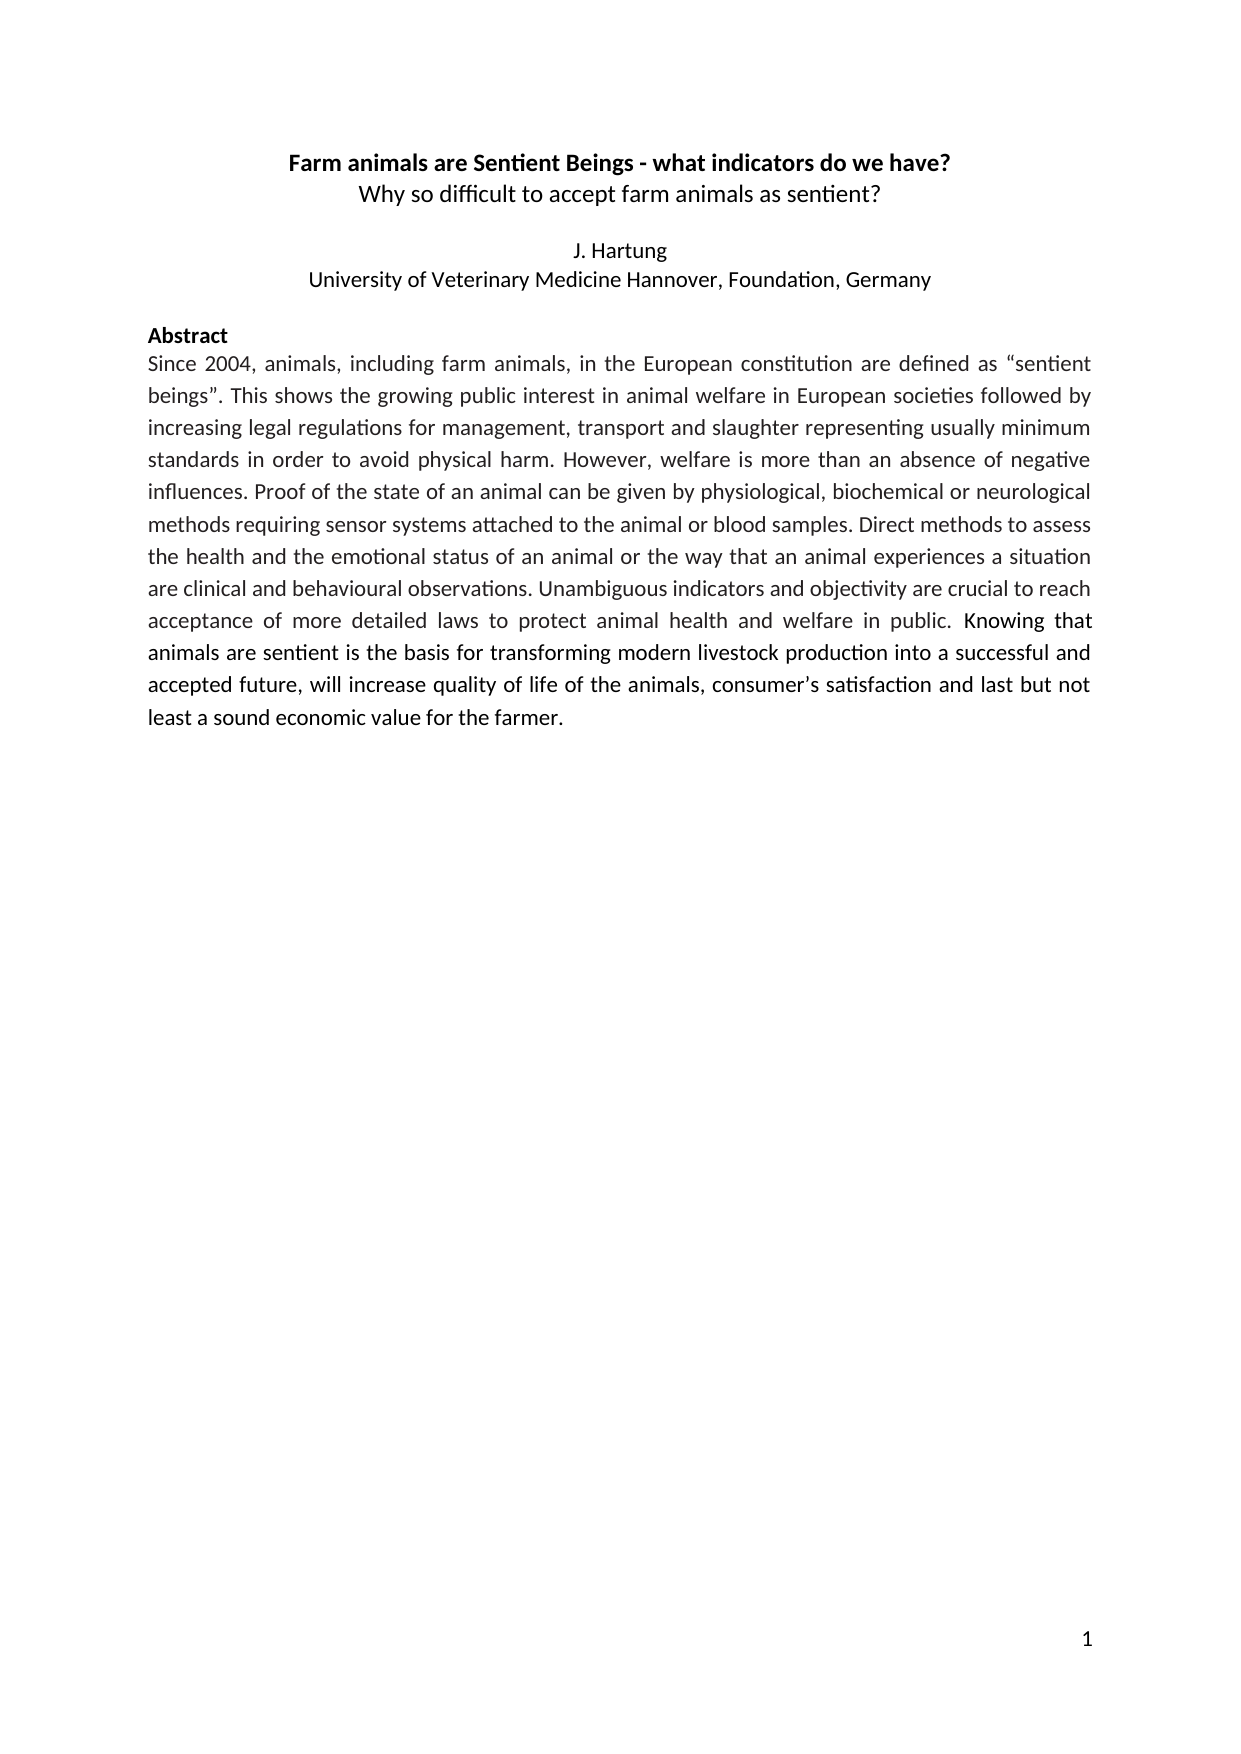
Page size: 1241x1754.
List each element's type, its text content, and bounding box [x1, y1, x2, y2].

text J. Hartung [148, 237, 1093, 265]
text University of Veterinary Medicine Hannover, Foundation, Germany [148, 265, 1093, 293]
text Farm animals are Sentient Beings - what indicators do we have? Why so difficult to accept farm animals as sentient? [148, 148, 1093, 209]
text Since 2004, animals, including farm animals, in the European constitution are defined as “sentient beings”. This shows the growing public interest in animal welfare in European societies followed by increasing legal regulations for management, transport and slaughter representing usually minimum standards in order to avoid physical harm. However, welfare is more than an absence of negative influences. Proof of the state of an animal can be given by physiological, biochemical or neurological methods requiring sensor systems attached to the animal or blood samples. Direct methods to assess the health and the emotional status of an animal or the way that an animal experiences a situation are clinical and behavioural observations. Unambiguous indicators and objectivity are crucial to reach acceptance of more detailed laws to protect animal health and welfare in public. Knowing that animals are sentient is the basis for transforming modern livestock production into a successful and accepted future, will increase quality of life of the animals, consumer’s satisfaction and last but not least a sound economic value for the farmer. [148, 349, 1093, 731]
text Abstract [148, 321, 1093, 349]
